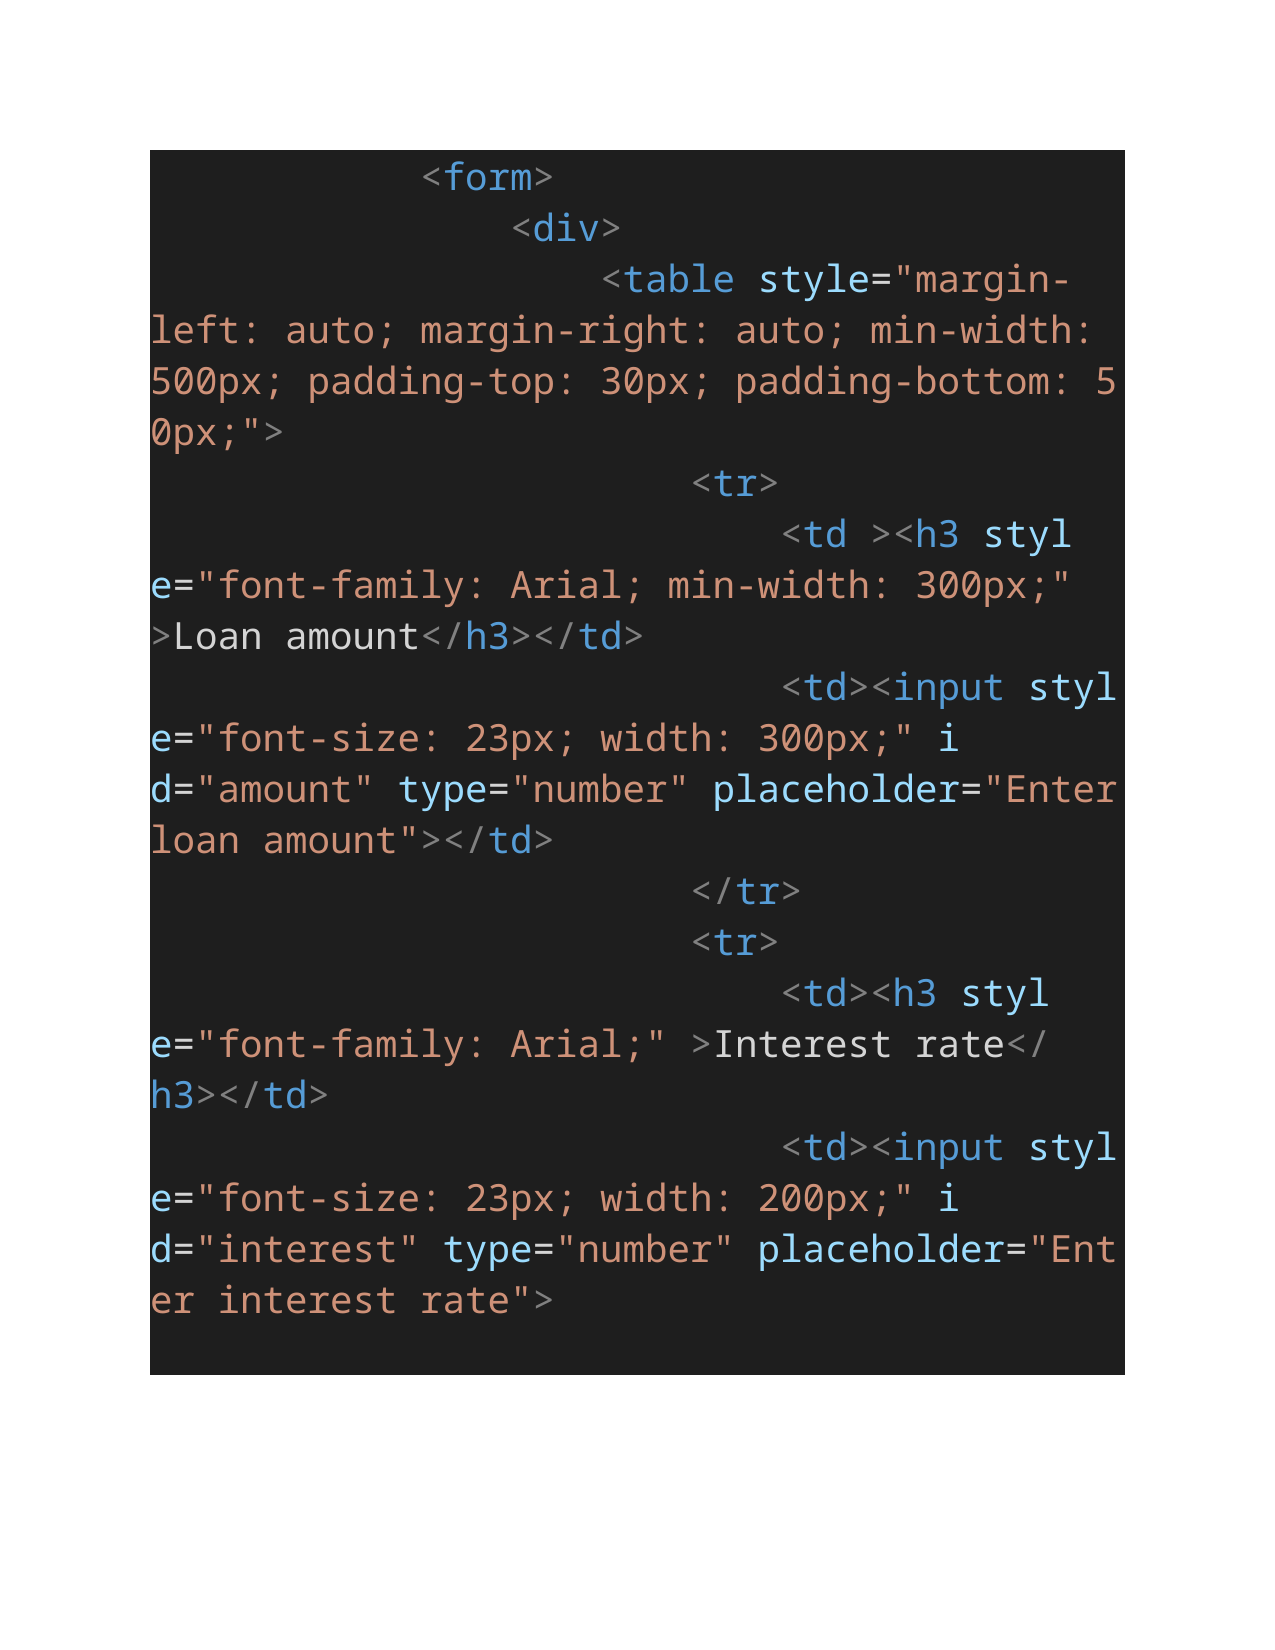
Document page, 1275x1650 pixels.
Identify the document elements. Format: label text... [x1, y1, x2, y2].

text </tr> [150, 864, 1125, 916]
text <td><h3 style="font-family: Arial;" >Interest rate</h3></td> [150, 967, 1125, 1120]
text <tr> [150, 916, 1125, 967]
text <div> [150, 201, 1125, 252]
text <tr> [150, 456, 1125, 507]
text <td><input style="font-size: 23px; width: 200px;" id="interest" type="number" placeholder="Enter interest rate"> [150, 1120, 1125, 1324]
text <form> [150, 150, 1125, 201]
text <td><input style="font-size: 23px; width: 300px;" id="amount" type="number" placeholder="Enter loan amount"></td> [150, 660, 1125, 864]
text <table style="margin-left: auto; margin-right: auto; min-width: 500px; padding-top: 30px; padding-bottom: 50px;"> [150, 252, 1125, 456]
text <td ><h3 style="font-family: Arial; min-width: 300px;" >Loan amount</h3></td> [150, 507, 1125, 660]
